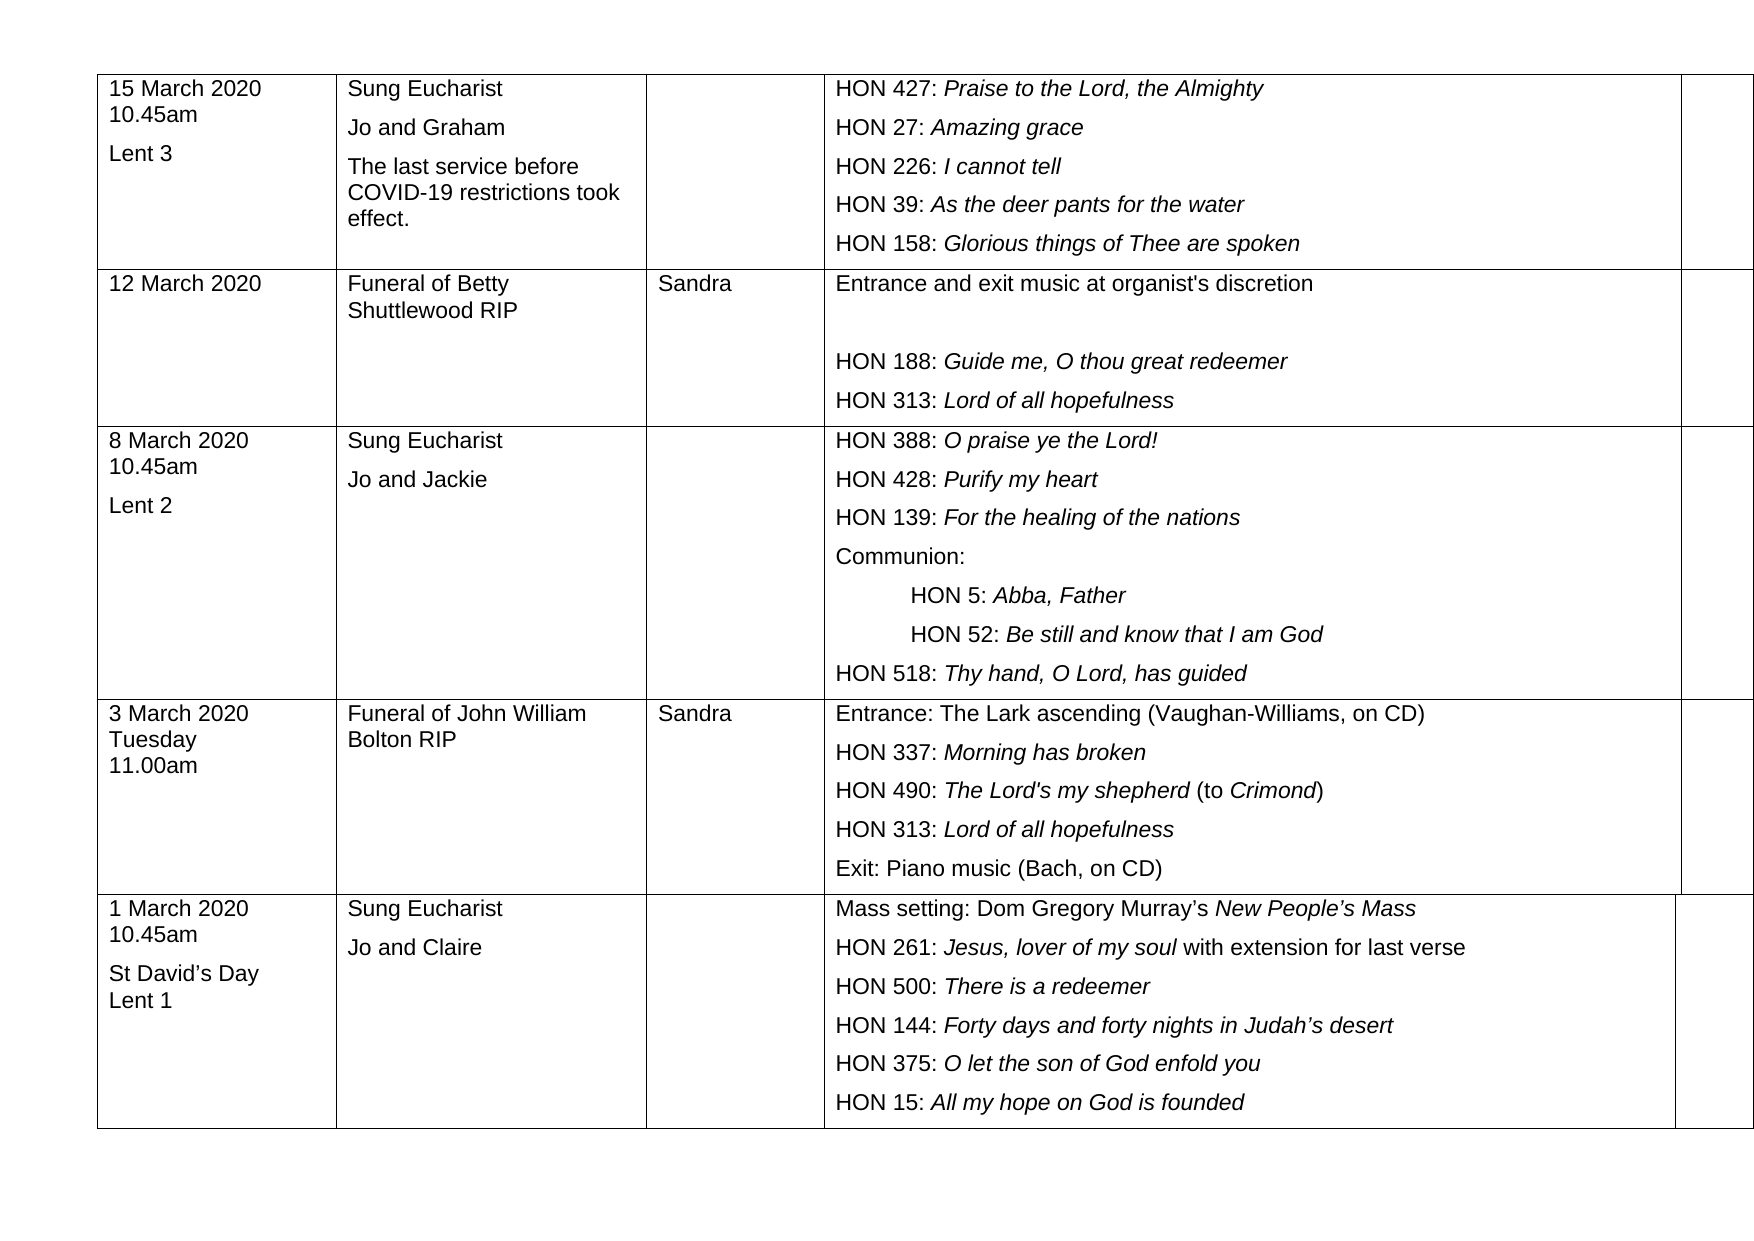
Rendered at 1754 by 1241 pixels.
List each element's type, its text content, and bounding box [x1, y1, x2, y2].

table_cell 1 March 2020 10.45am St David’s Day Lent 1 [98, 895, 336, 1128]
table_cell HON 427: Praise to the Lord, the Almighty HON 27: Amazing grace HON 226: I cannot tell HON 39: As the deer pants for the water HON 158: Glorious things of Thee are spoken [825, 75, 1681, 269]
table_cell 12 March 2020 [98, 270, 336, 426]
table_cell [1676, 895, 1753, 1128]
table_cell Entrance and exit music at organist's discretion HON 188: Guide me, O thou great redeemer HON 313: Lord of all hopefulness [825, 270, 1681, 426]
table_cell [1682, 427, 1753, 699]
table_cell Entrance: The Lark ascending (Vaughan-Williams, on CD) HON 337: Morning has broken HON 490: The Lord's my shepherd (to Crimond) HON 313: Lord of all hopefulness Exit: Piano music (Bach, on CD) [825, 700, 1681, 894]
table_cell 15 March 2020 10.45am Lent 3 [98, 75, 336, 269]
table_cell Funeral of John William Bolton RIP [337, 700, 646, 894]
table_cell [1682, 75, 1753, 269]
table_cell 3 March 2020 Tuesday 11.00am [98, 700, 336, 894]
table_cell Sung Eucharist Jo and Claire [337, 895, 646, 1128]
table_cell [1682, 700, 1753, 894]
table_cell Sung Eucharist Jo and Jackie [337, 427, 646, 699]
table_cell Sandra [647, 270, 824, 426]
table_cell [647, 427, 824, 699]
table_cell 8 March 2020 10.45am Lent 2 [98, 427, 336, 699]
table_cell [1682, 270, 1753, 426]
table_cell Sung Eucharist Jo and Graham The last service before COVID-19 restrictions took effect. [337, 75, 646, 269]
table_cell [647, 895, 824, 1128]
table_cell Sandra [647, 700, 824, 894]
table_cell [647, 75, 824, 269]
table_cell Funeral of Betty Shuttlewood RIP [337, 270, 646, 426]
table_cell HON 388: O praise ye the Lord! HON 428: Purify my heart HON 139: For the healing of the nations Communion: HON 5: Abba, Father HON 52: Be still and know that I am God HON 518: Thy hand, O Lord, has guided [825, 427, 1681, 699]
table_cell Mass setting: Dom Gregory Murray’s New People’s Mass HON 261: Jesus, lover of my soul with extension for last verse HON 500: There is a redeemer HON 144: Forty days and forty nights in Judah’s desert HON 375: O let the son of God enfold you HON 15: All my hope on God is founded [825, 895, 1675, 1128]
